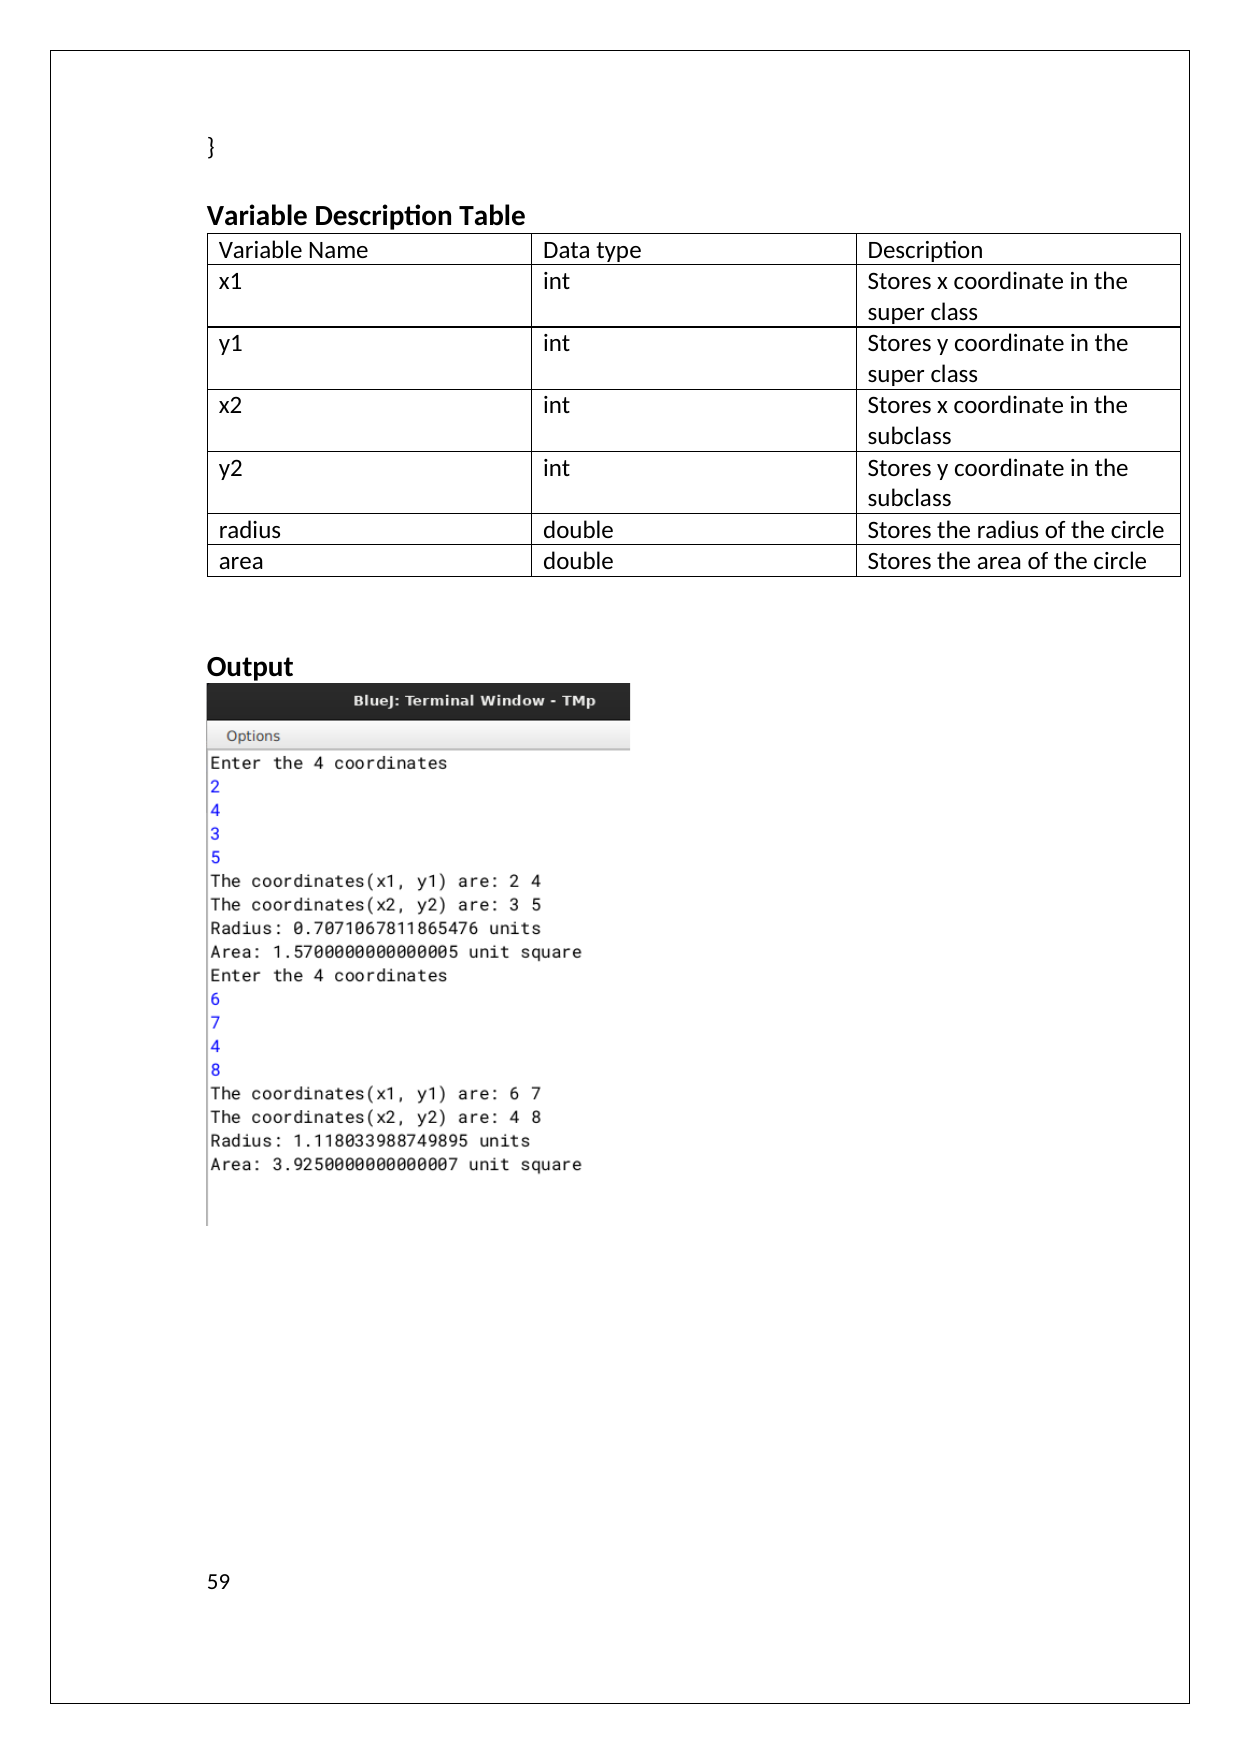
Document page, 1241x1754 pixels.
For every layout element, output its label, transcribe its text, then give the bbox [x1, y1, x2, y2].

text Output [207, 648, 1181, 684]
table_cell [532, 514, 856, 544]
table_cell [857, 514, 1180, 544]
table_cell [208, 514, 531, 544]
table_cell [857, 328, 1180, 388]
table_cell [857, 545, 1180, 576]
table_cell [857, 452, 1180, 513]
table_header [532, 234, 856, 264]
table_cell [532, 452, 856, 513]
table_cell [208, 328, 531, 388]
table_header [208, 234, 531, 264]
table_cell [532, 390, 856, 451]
text Variable Description Table [207, 197, 1181, 233]
picture [206, 683, 631, 1226]
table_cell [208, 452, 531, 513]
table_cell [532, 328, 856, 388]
text } [207, 131, 1181, 162]
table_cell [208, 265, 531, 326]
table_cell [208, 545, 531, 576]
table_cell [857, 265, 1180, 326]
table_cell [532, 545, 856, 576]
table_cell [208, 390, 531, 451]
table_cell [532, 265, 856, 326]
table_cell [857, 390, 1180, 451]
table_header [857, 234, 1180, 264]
